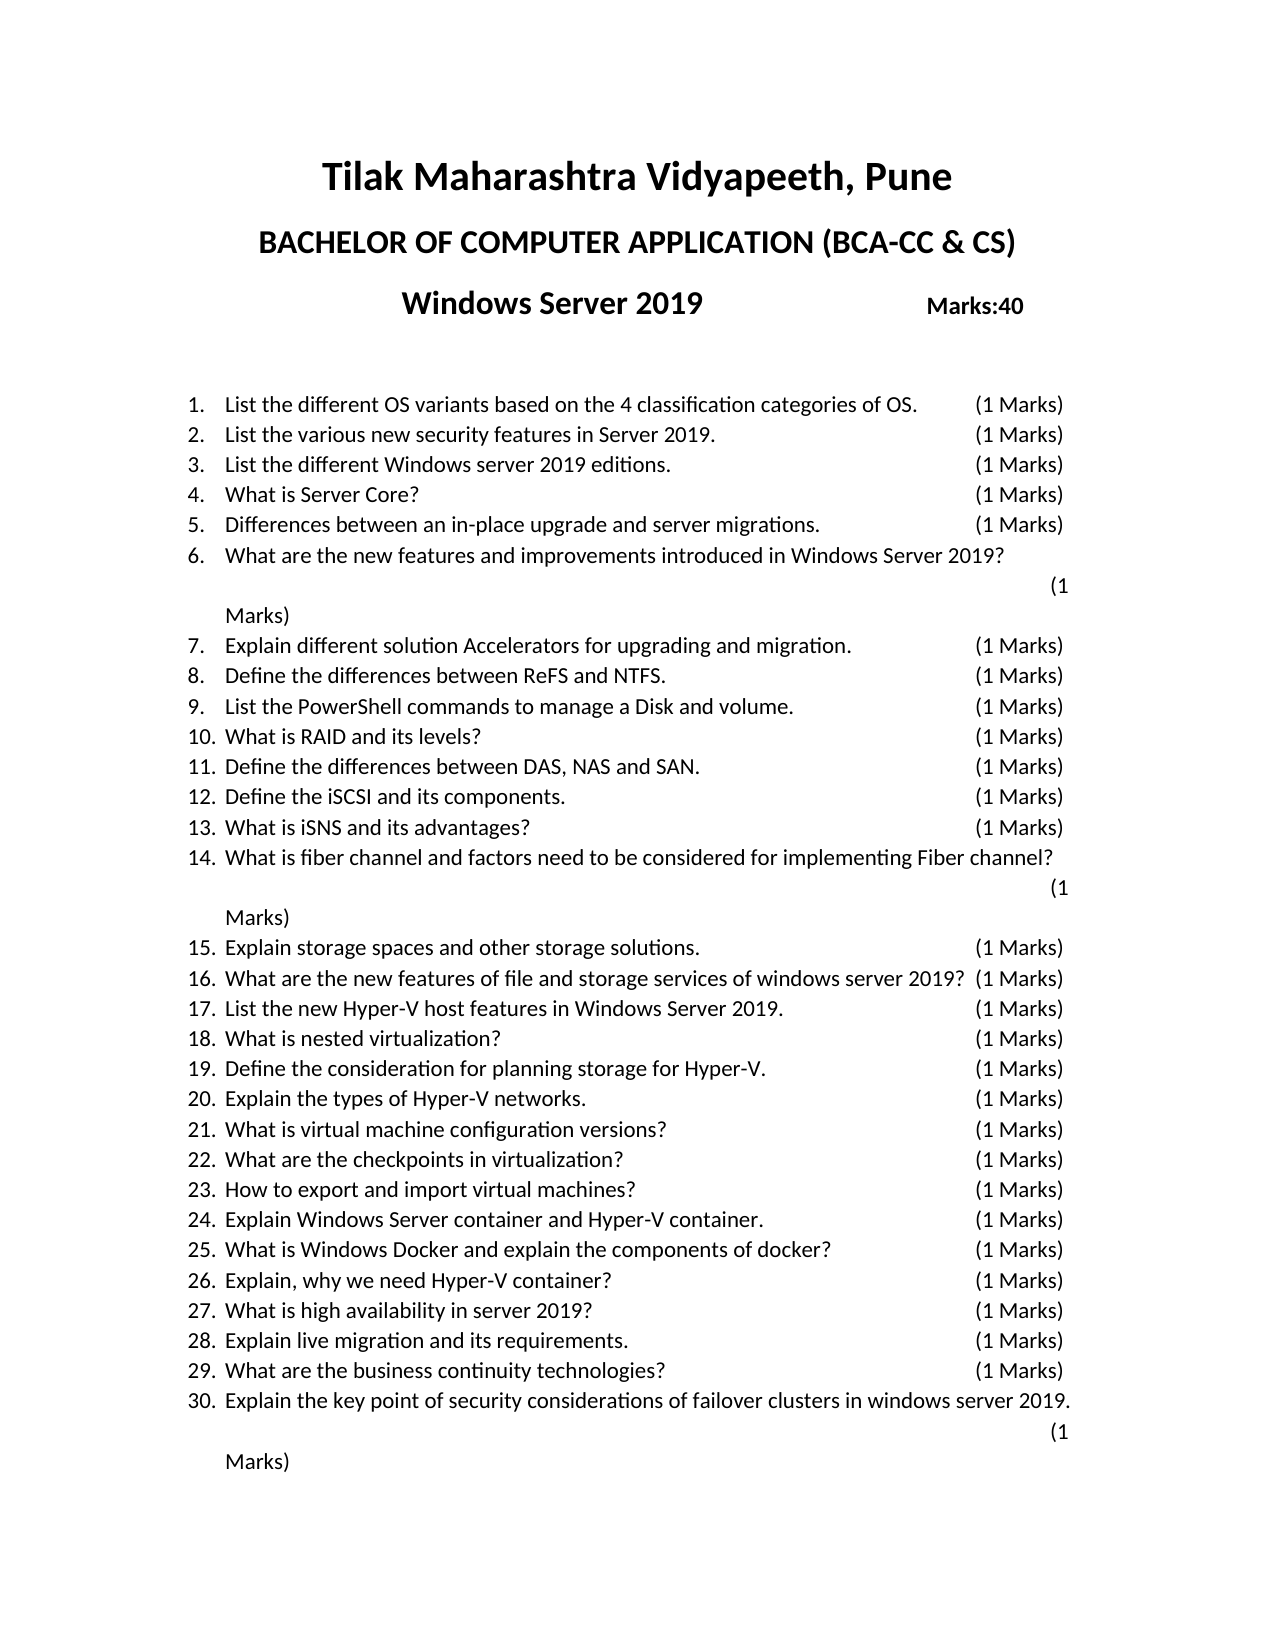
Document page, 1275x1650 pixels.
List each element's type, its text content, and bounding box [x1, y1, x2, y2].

list List the different Windows server 2019 editions. (1 Marks) [187, 450, 1125, 478]
list List the PowerShell commands to manage a Disk and volume. (1 Marks) [187, 692, 1125, 720]
list Explain different solution Accelerators for upgrading and migration. (1 Marks) [187, 631, 1125, 659]
list Explain the key point of security considerations of failover clusters in windows server 2019. (1 Marks) [187, 1387, 1125, 1475]
list What is iSNS and its advantages? (1 Marks) [187, 813, 1125, 841]
list Define the consideration for planning storage for Hyper-V. (1 Marks) [187, 1054, 1125, 1082]
list Define the differences between DAS, NAS and SAN. (1 Marks) [187, 752, 1125, 780]
list What is Server Core? (1 Marks) [187, 480, 1125, 508]
list What are the business continuity technologies? (1 Marks) [187, 1356, 1125, 1384]
list What are the new features of file and storage services of windows server 2019? (1 Marks) [187, 964, 1125, 992]
list List the different OS variants based on the 4 classification categories of OS. (1 Marks) [187, 390, 1125, 418]
text Windows Server 2019 Marks:40 [225, 282, 1125, 323]
text Tilak Maharashtra Vidyapeeth, Pune [150, 150, 1125, 201]
list Explain, why we need Hyper-V container? (1 Marks) [187, 1266, 1125, 1294]
list Define the differences between ReFS and NTFS. (1 Marks) [187, 662, 1125, 689]
list Explain Windows Server container and Hyper-V container. (1 Marks) [187, 1205, 1125, 1233]
list What is virtual machine configuration versions? (1 Marks) [187, 1115, 1125, 1143]
list What is Windows Docker and explain the components of docker? (1 Marks) [187, 1236, 1125, 1263]
text BACHELOR OF COMPUTER APPLICATION (BCA-CC & CS) [150, 222, 1125, 262]
list Explain the types of Hyper-V networks. (1 Marks) [187, 1084, 1125, 1112]
list What are the checkpoints in virtualization? (1 Marks) [187, 1145, 1125, 1173]
list What is nested virtualization? (1 Marks) [187, 1024, 1125, 1052]
list Define the iSCSI and its components. (1 Marks) [187, 782, 1125, 810]
list Differences between an in-place upgrade and server migrations. (1 Marks) [187, 511, 1125, 538]
list What is RAID and its levels? (1 Marks) [187, 722, 1125, 750]
list List the new Hyper-V host features in Windows Server 2019. (1 Marks) [187, 994, 1125, 1022]
list List the various new security features in Server 2019. (1 Marks) [187, 420, 1125, 448]
list What is high availability in server 2019? (1 Marks) [187, 1296, 1125, 1324]
list Explain live migration and its requirements. (1 Marks) [187, 1326, 1125, 1354]
list Explain storage spaces and other storage solutions. (1 Marks) [187, 933, 1125, 961]
list What are the new features and improvements introduced in Windows Server 2019? (1 Marks) [187, 541, 1125, 629]
list How to export and import virtual machines? (1 Marks) [187, 1175, 1125, 1203]
list What is fiber channel and factors need to be considered for implementing Fiber channel? (1 Marks) [187, 843, 1125, 931]
